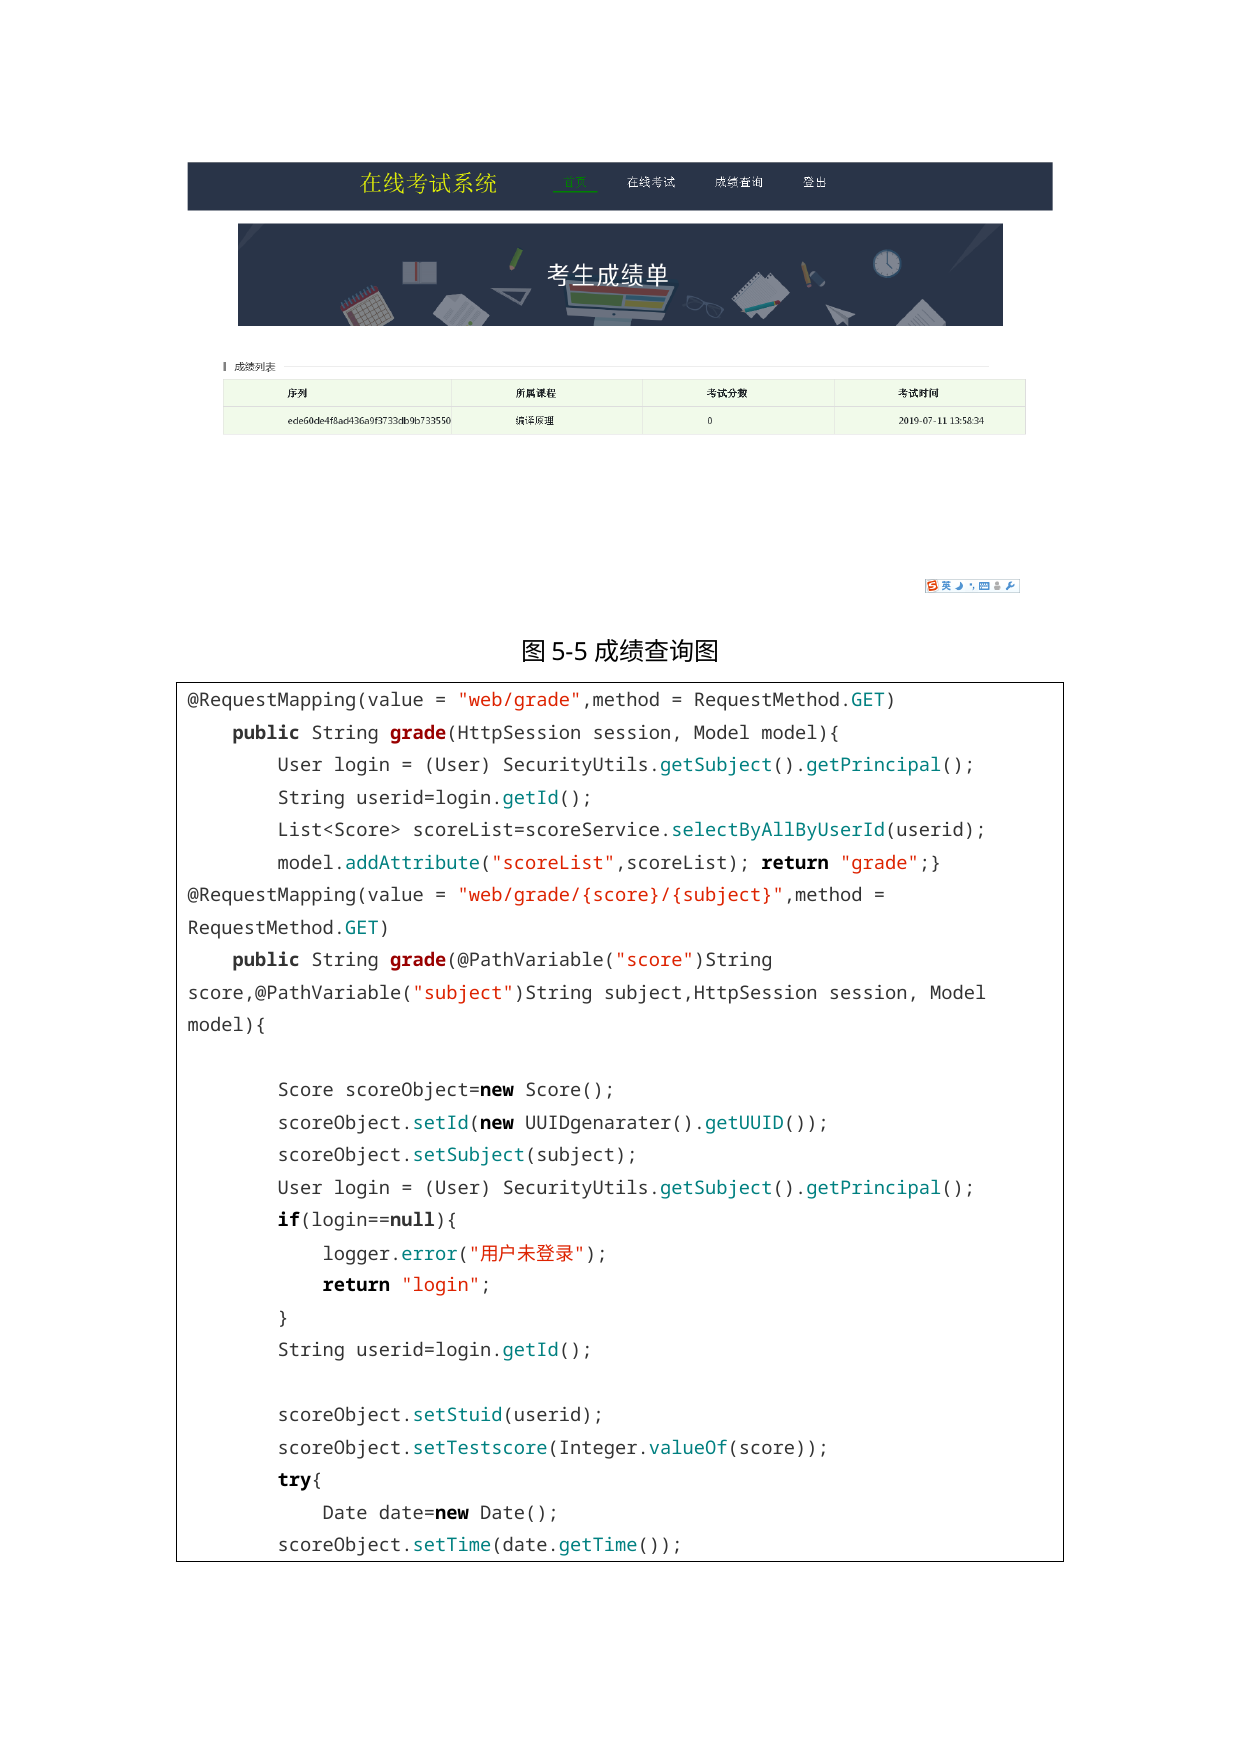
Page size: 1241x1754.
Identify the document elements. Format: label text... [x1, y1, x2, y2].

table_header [177, 683, 1063, 1561]
text 图5-5 成绩查询图 [187, 617, 1053, 682]
picture [187, 162, 1053, 594]
